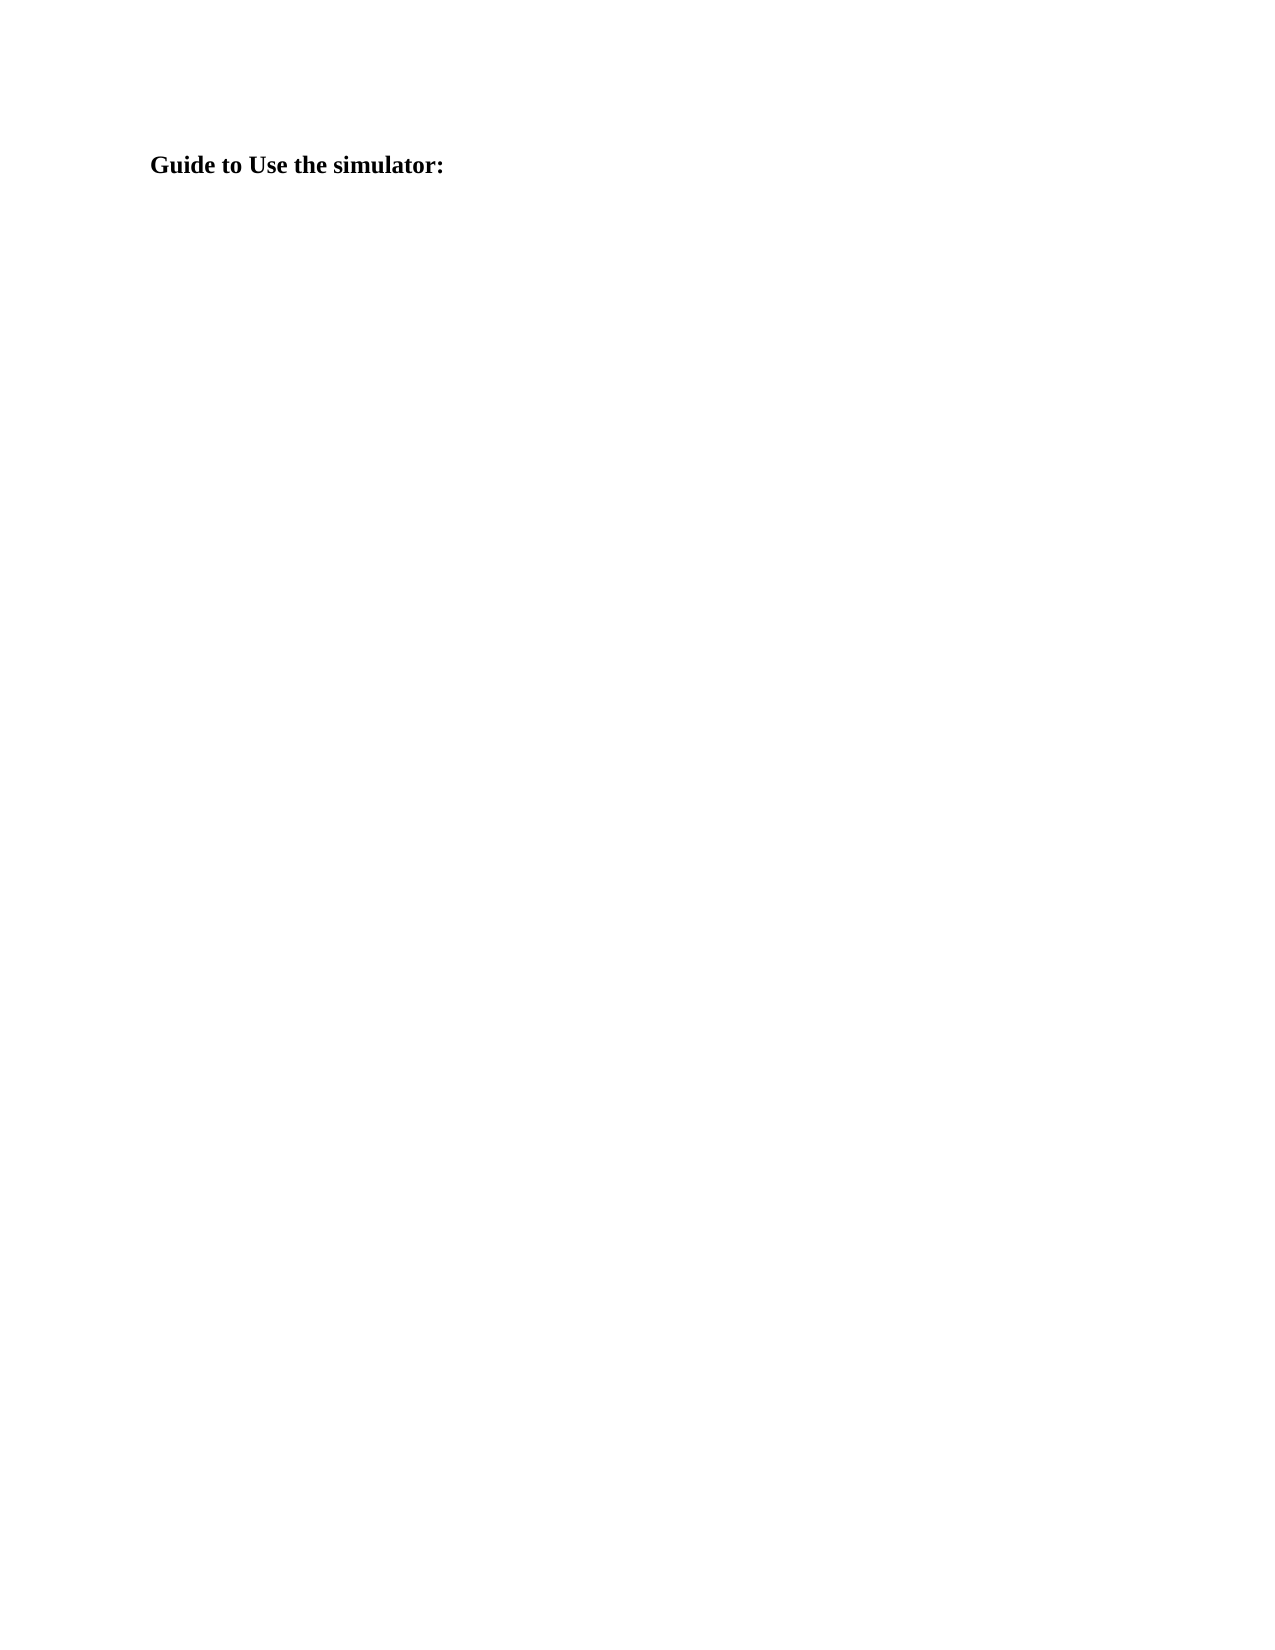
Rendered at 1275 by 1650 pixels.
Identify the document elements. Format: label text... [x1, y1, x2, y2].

text Guide to Use the simulator: [150, 150, 1125, 179]
